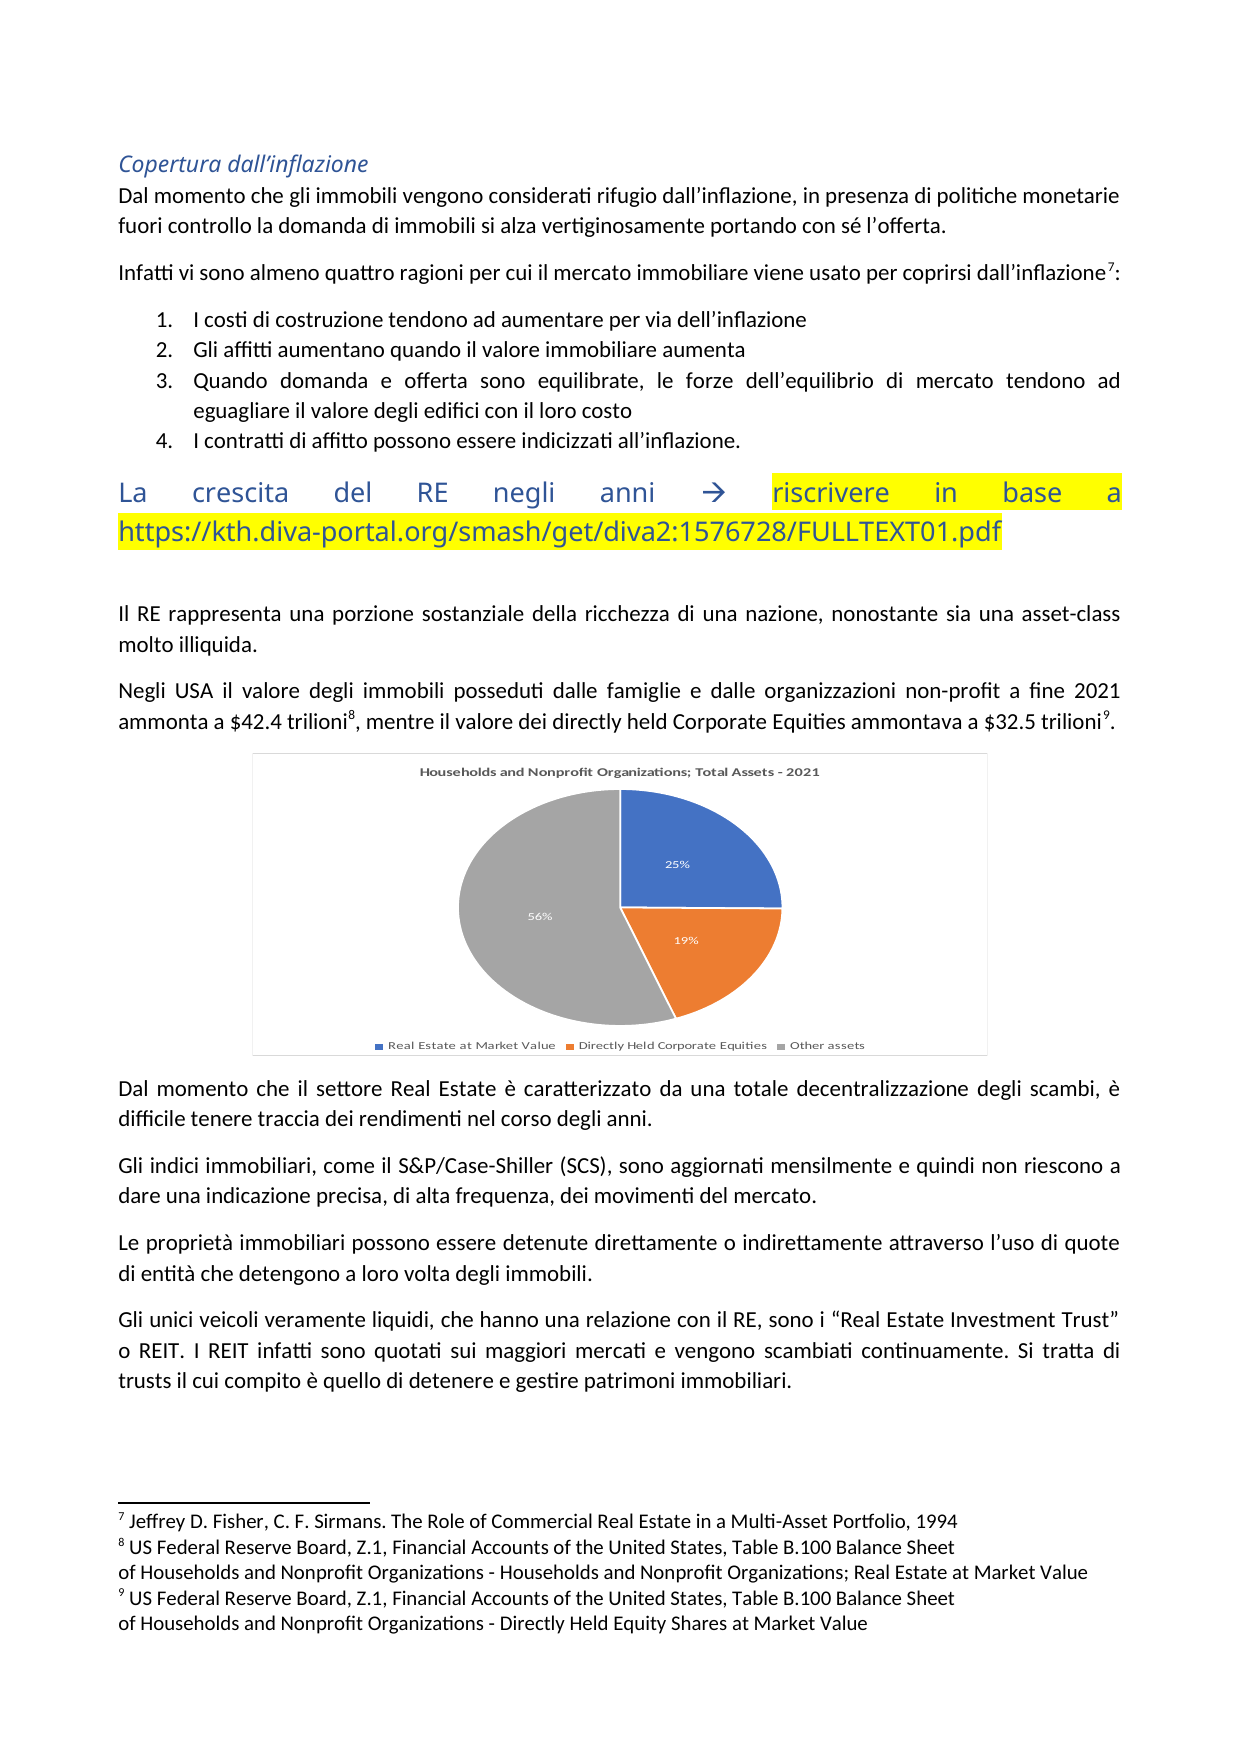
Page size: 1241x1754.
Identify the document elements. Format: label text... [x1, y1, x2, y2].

list I costi di costruzione tendono ad aumentare per via dell’inflazione [156, 305, 1122, 333]
list Quando domanda e offerta sono equilibrate, le forze dell’equilibrio di mercato tendono ad eguagliare il valore degli edifici con il loro costo [156, 366, 1122, 424]
text Il RE rappresenta una porzione sostanziale della ricchezza di una nazione, nonostante sia una asset-class molto illiquida. [118, 599, 1122, 658]
list Gli affitti aumentano quando il valore immobiliare aumenta [156, 336, 1122, 363]
text Gli indici immobiliari, come il S&P/Case-Shiller (SCS), sono aggiornati mensilmente e quindi non riescono a dare una indicazione precisa, di alta frequenza, dei movimenti del mercato. [118, 1151, 1122, 1210]
text Infatti vi sono almeno quattro ragioni per cui il mercato immobiliare viene usato per coprirsi dall’inflazione: [118, 258, 1122, 286]
text Negli USA il valore degli immobili posseduti dalle famiglie e dalle organizzazioni non-profit a fine 2021 ammonta a $42.4 trilioni, mentre il valore dei directly held Corporate Equities ammontava a $32.5 trilioni. [118, 677, 1122, 735]
text Gli unici veicoli veramente liquidi, che hanno una relazione con il RE, sono i “Real Estate Investment Trust” o REIT. I REIT infatti sono quotati sui maggiori mercati e vengono scambiati continuamente. Si tratta di trusts il cui compito è quello di detenere e gestire patrimoni immobiliari. [118, 1306, 1122, 1394]
subtitle Copertura dall’inflazione [118, 148, 1122, 179]
text Le proprietà immobiliari possono essere detenute direttamente o indirettamente attraverso l’uso di quote di entità che detengono a loro volta degli immobili. [118, 1228, 1122, 1287]
list I contratti di affitto possono essere indicizzati all’inflazione. [156, 426, 1122, 454]
text Dal momento che gli immobili vengono considerati rifugio dall’inflazione, in presenza di politiche monetarie fuori controllo la domanda di immobili si alza vertiginosamente portando con sé l’offerta. [118, 181, 1122, 239]
subtitle La crescita del RE negli anni riscrivere in base a https://kth.diva-portal.org/smash/get/diva2:1576728/FULLTEXT01.pdf [118, 473, 1122, 550]
text Dal momento che il settore Real Estate è caratterizzato da una totale decentralizzazione degli scambi, è difficile tenere traccia dei rendimenti nel corso degli anni. [118, 1074, 1122, 1133]
